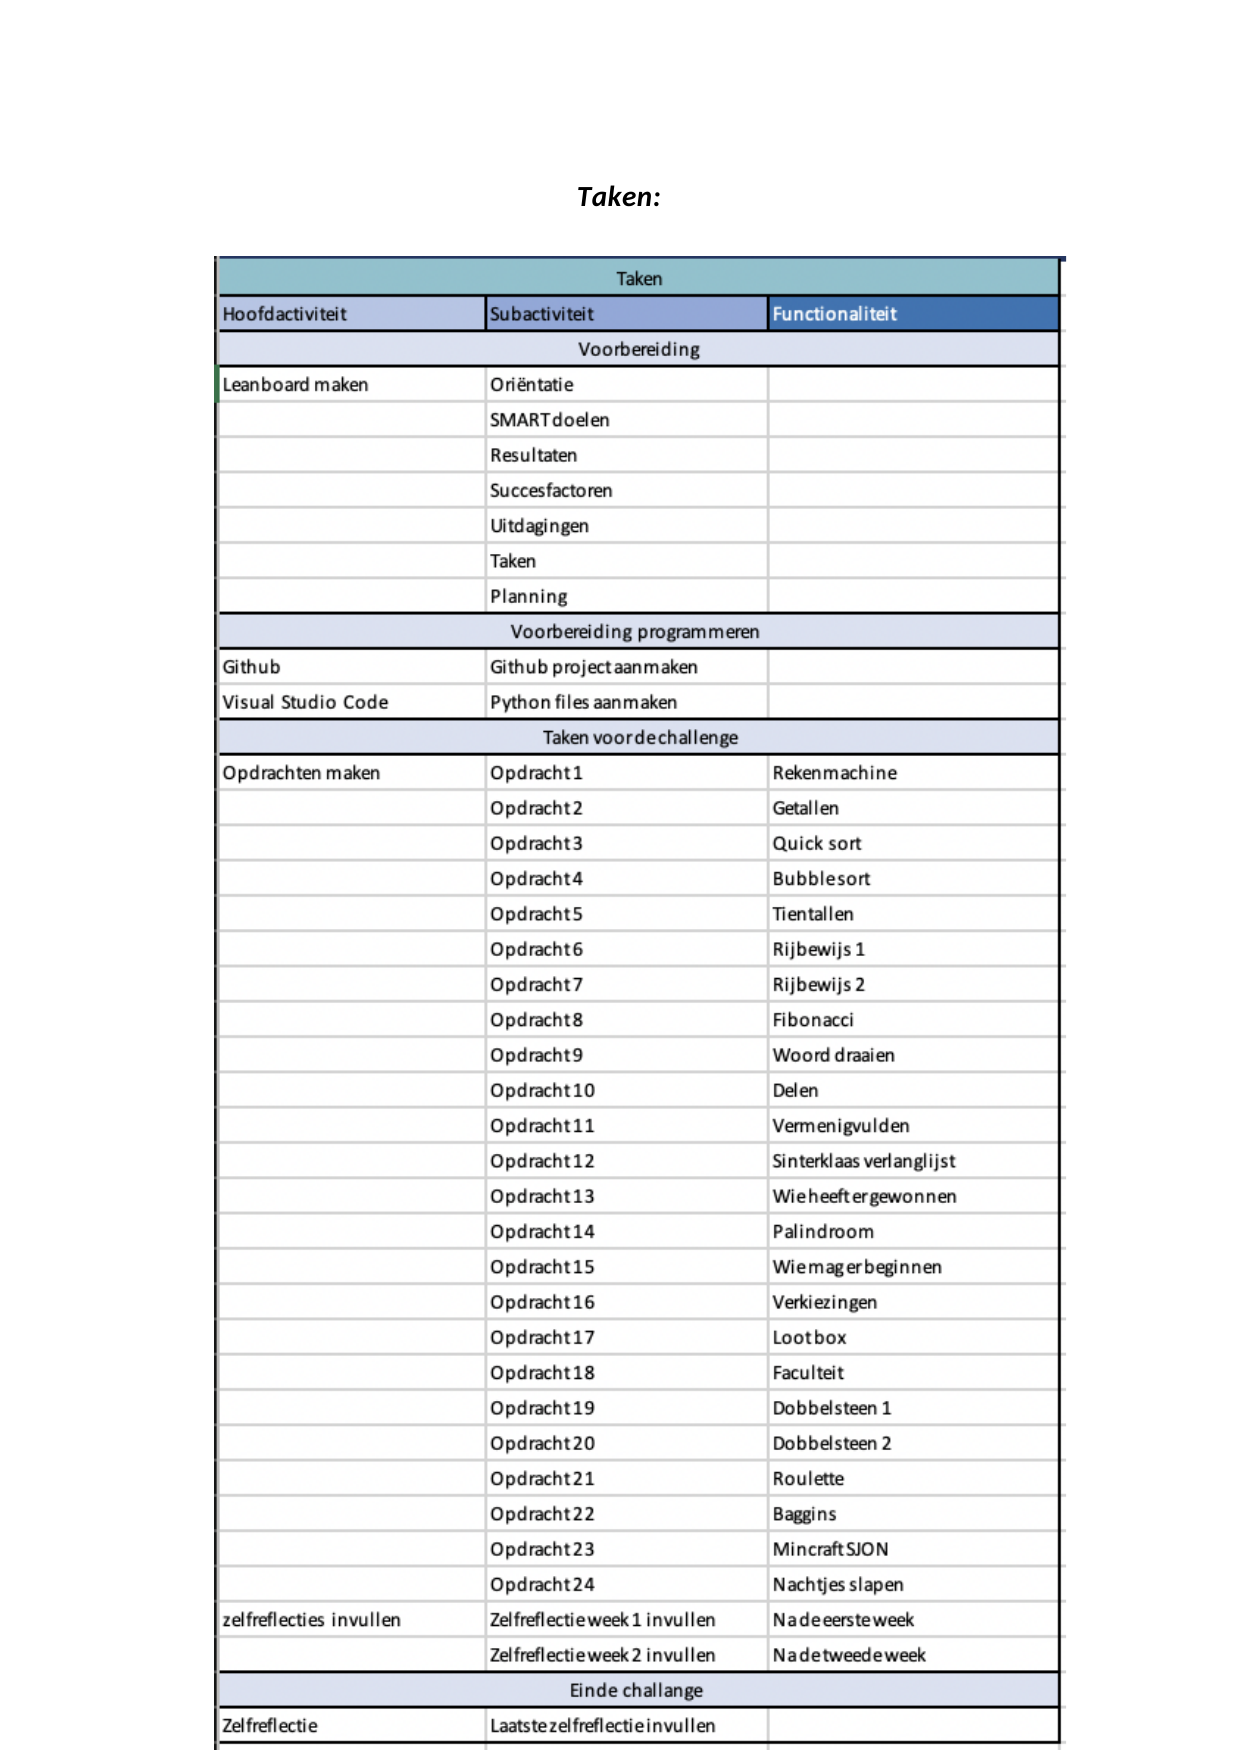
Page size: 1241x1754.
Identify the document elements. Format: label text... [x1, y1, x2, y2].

text Taken: [148, 178, 1093, 214]
picture [214, 256, 1067, 1750]
